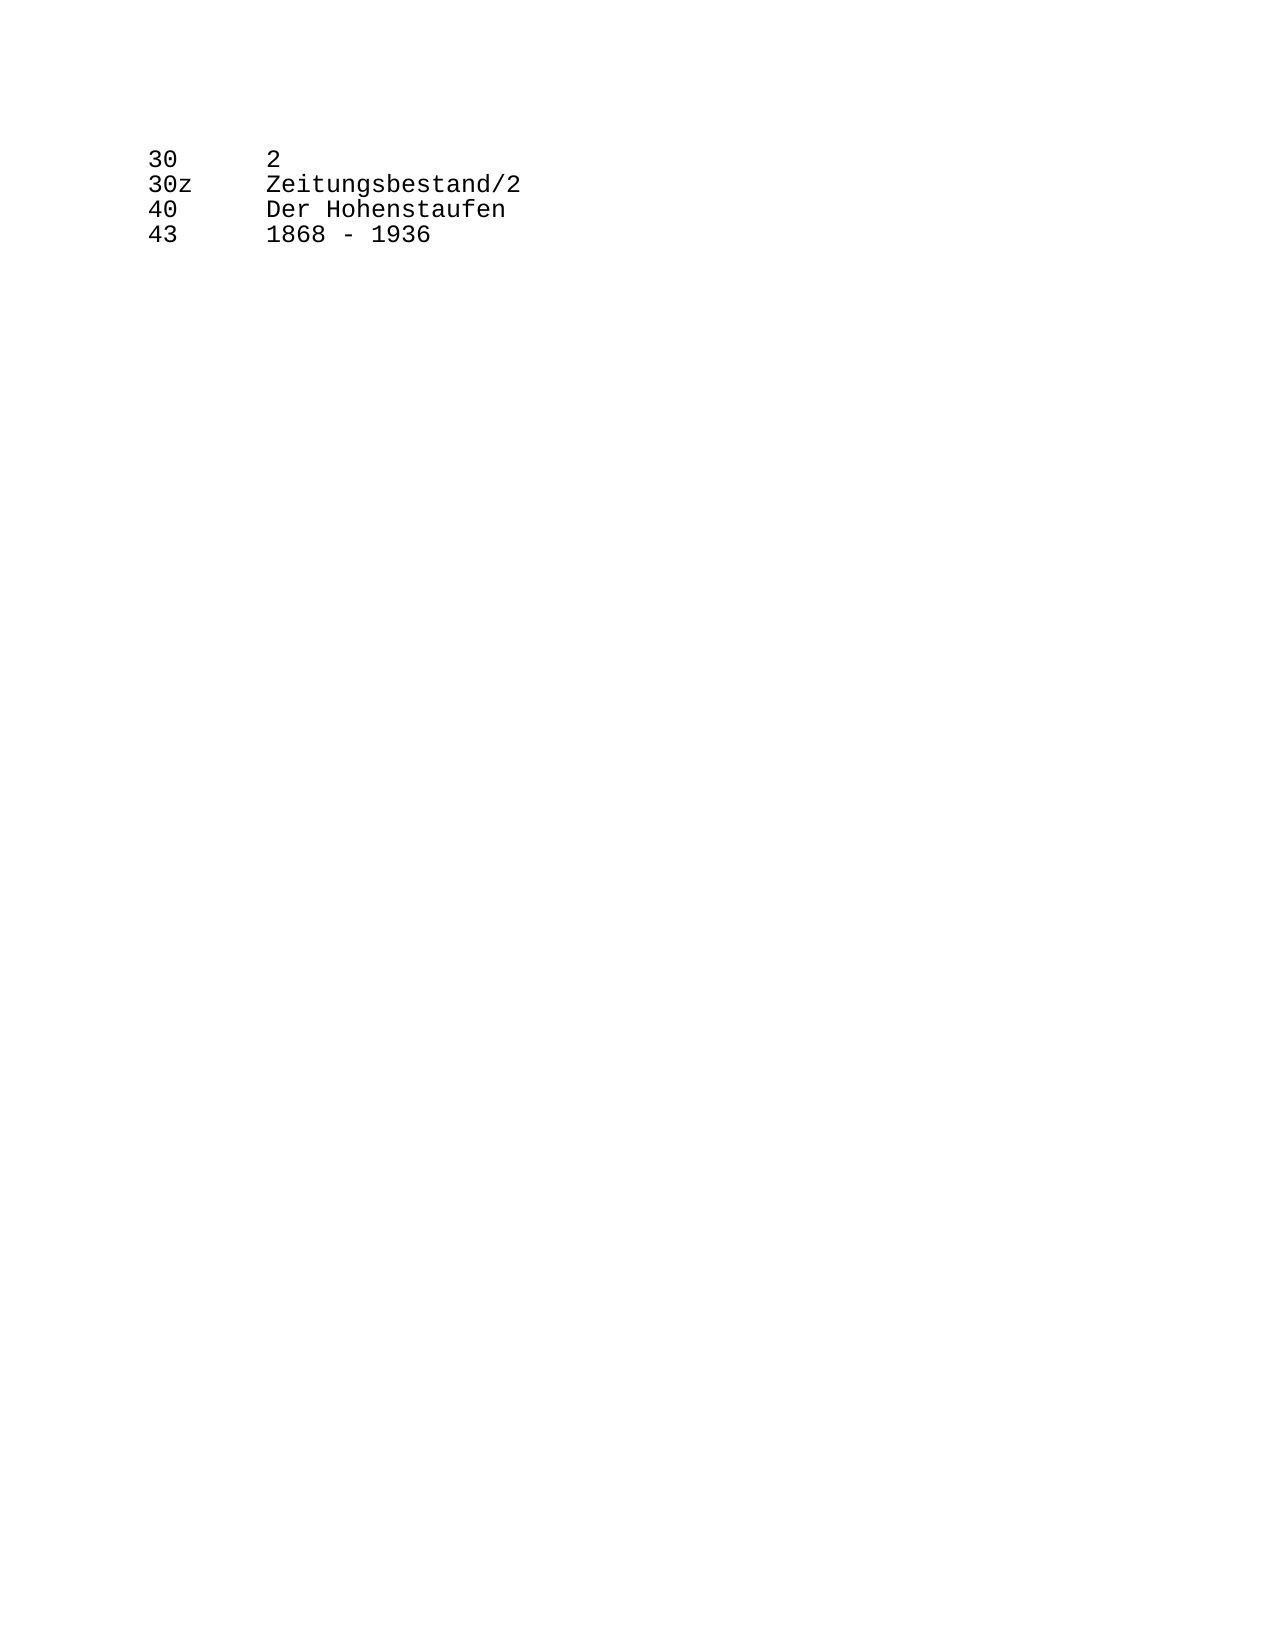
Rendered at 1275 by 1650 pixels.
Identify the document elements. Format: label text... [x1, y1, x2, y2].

text 30 2 [148, 148, 1127, 173]
text 43 1868 - 1936 [148, 223, 1127, 248]
text 30z Zeitungsbestand/2 [148, 173, 1127, 198]
text 40 t[Der Hohenstaufen]t [148, 198, 1127, 223]
